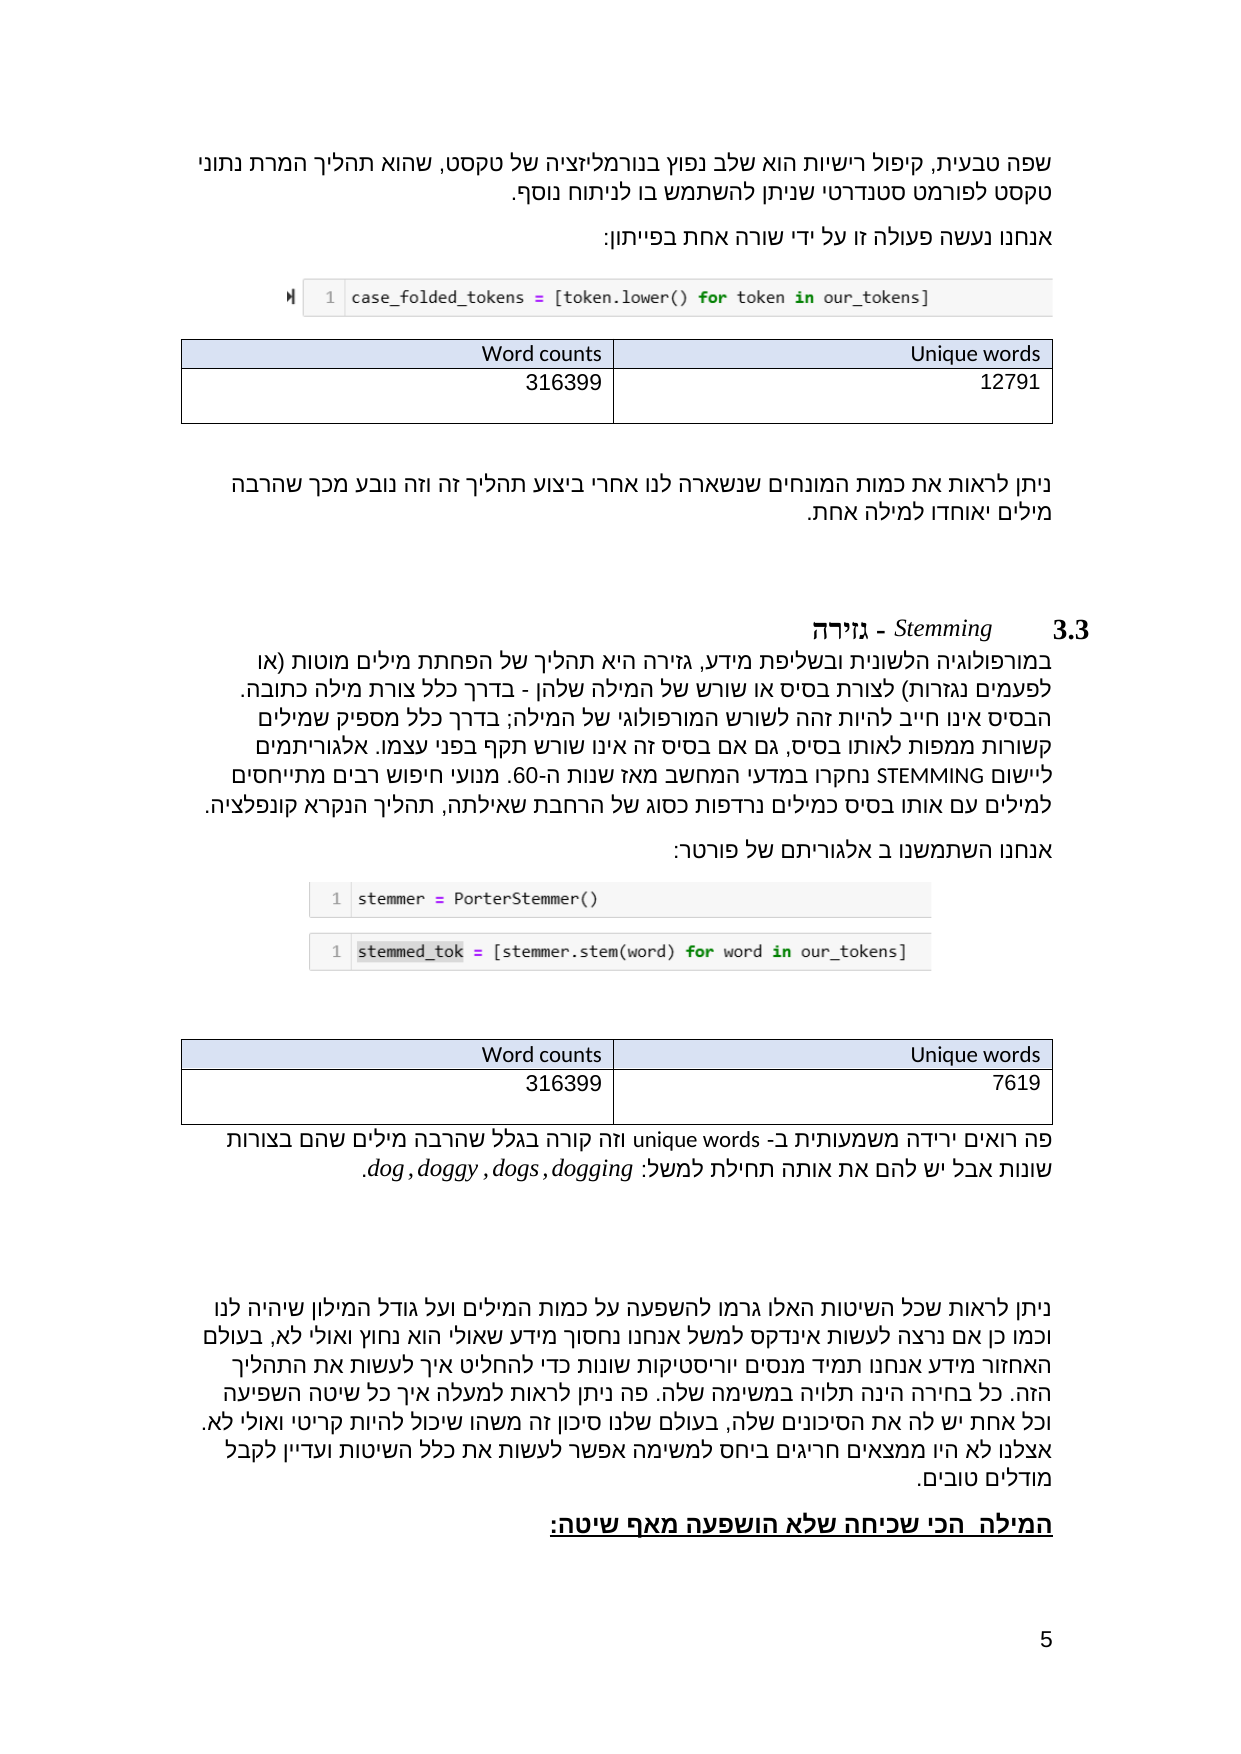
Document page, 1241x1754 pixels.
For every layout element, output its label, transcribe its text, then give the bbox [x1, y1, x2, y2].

picture [287, 268, 1053, 320]
table_cell 316399 [182, 1070, 613, 1124]
picture [308, 882, 932, 974]
table_header Word counts [182, 1040, 613, 1068]
text אנחנו השתמשנו ב אלגוריתם של פורטר: [187, 837, 1053, 863]
text המילה הכי שכיחה שלא הושפעה מאף שיטה: [187, 1510, 1053, 1539]
table_header Word counts [182, 340, 613, 368]
text אנחנו נעשה פעולה זו על ידי שורה אחת בפייתון: [187, 223, 1053, 250]
table_header Unique words [614, 340, 1052, 368]
table_header Unique words [614, 1040, 1052, 1068]
table_cell 7619 [614, 1070, 1052, 1124]
text ניתן לראות את כמות המונחים שנשארה לנו אחרי ביצוע תהליך זה וזה נובע מכך שהרבה מילים יאוחדו למילה אחת. [187, 471, 1053, 526]
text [187, 150, 1053, 205]
text פה רואים ירידה משמעותית ב- unique words וזה קורה בגלל שהרבה מילים שהם בצורות שונות אבל יש להם את אותה תחילת למשל: . [187, 1125, 1053, 1183]
subtitle - גזירה [187, 612, 1053, 645]
text ניתן לראות שכל השיטות האלו גרמו להשפעה על כמות המילים ועל גודל המילון שיהיה לנו וכמו כן אם נרצה לעשות אינדקס למשל אנחנו נחסוך מידע שאולי הוא נחוץ ואולי לא, בעולם האחזור מידע אנחנו תמיד מנסים יוריסטיקות שונות כדי להחליט איך לעשות את התהליך הזה. כל בחירה הינה תלויה במשימה שלה. פה ניתן לראות למעלה איך כל שיטה השפיעה וכל אחת יש לה את הסיכונים שלה, בעולם שלנו סיכון זה משהו שיכול להיות קריטי ואולי לא. אצלנו לא היו ממצאים חריגים ביחס למשימה אפשר לעשות את כלל השיטות ועדיין לקבל מודלים טובים. [187, 1295, 1053, 1492]
table_cell 316399 [182, 369, 613, 423]
text במורפולוגיה הלשונית ובשליפת מידע, גזירה היא תהליך של הפחתת מילים מוטות (או לפעמים נגזרות) לצורת בסיס או שורש של המילה שלהן - בדרך כלל צורת מילה כתובה. הבסיס אינו חייב להיות זהה לשורש המורפולוגי של המילה; בדרך כלל מספיק שמילים קשורות ממפות לאותו בסיס, גם אם בסיס זה אינו שורש תקף בפני עצמו. אלגוריתמים ליישום STEMMING נחקרו במדעי המחשב מאז שנות ה-60. מנועי חיפוש רבים מתייחסים למילים עם אותו בסיס כמילים נרדפות כסוג של הרחבת שאילתה, תהליך הנקרא קונפלציה. [187, 648, 1053, 818]
table_cell 12791 [614, 369, 1052, 423]
